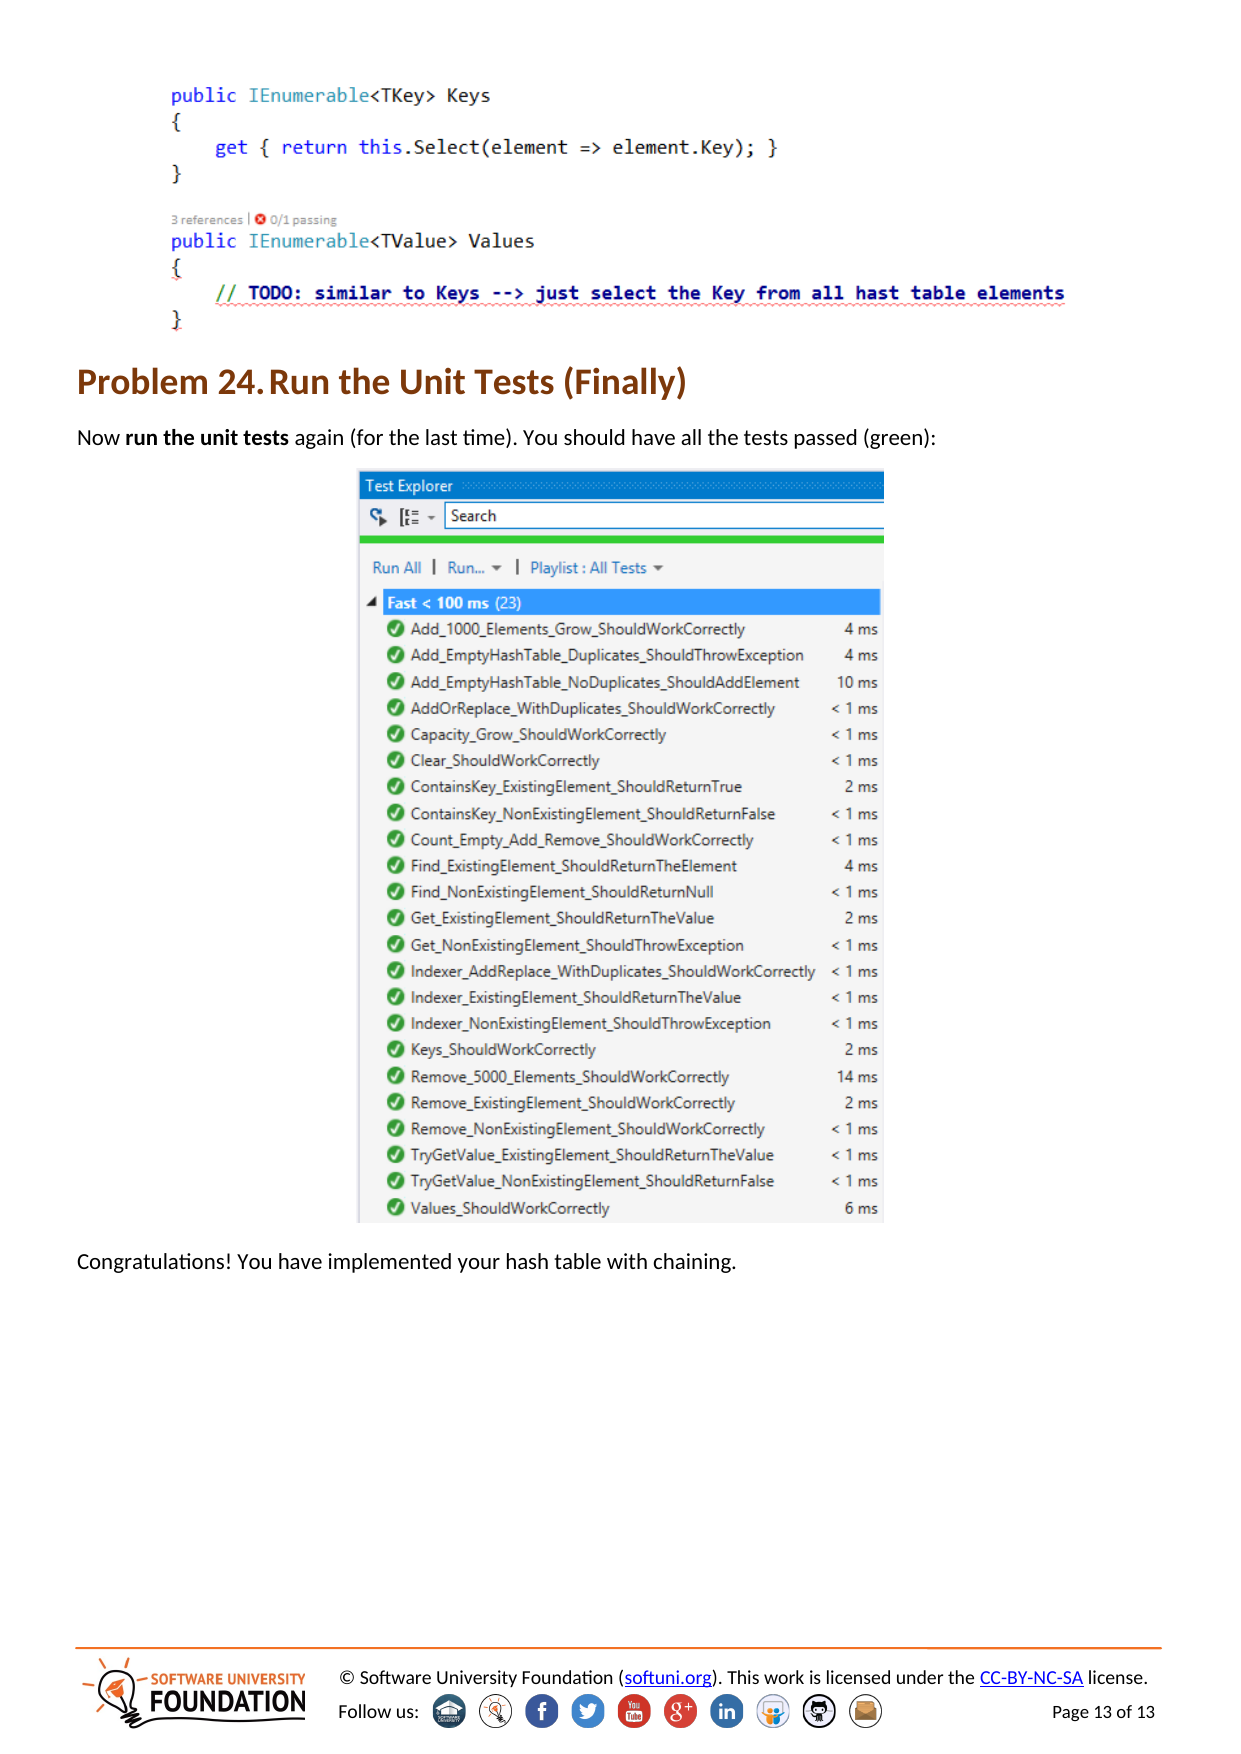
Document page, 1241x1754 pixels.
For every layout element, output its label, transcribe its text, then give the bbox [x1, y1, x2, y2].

picture [756, 1694, 790, 1728]
picture [617, 1694, 651, 1728]
picture [849, 1694, 882, 1728]
text Now run the unit tests again (for the last time). You should have all the tests passed (green): [77, 423, 1163, 452]
picture [81, 1656, 305, 1729]
picture [356, 468, 884, 1223]
picture [710, 1694, 744, 1728]
picture [802, 1694, 836, 1728]
picture [571, 1694, 605, 1728]
subtitle Run the Unit Tests (Finally) [77, 358, 1163, 404]
text Congratulations! You have implemented your hash table with chaining. [77, 1247, 1163, 1275]
picture [432, 1694, 466, 1728]
picture [479, 1694, 512, 1728]
picture [525, 1694, 559, 1728]
picture [171, 87, 1069, 334]
picture [664, 1694, 697, 1728]
